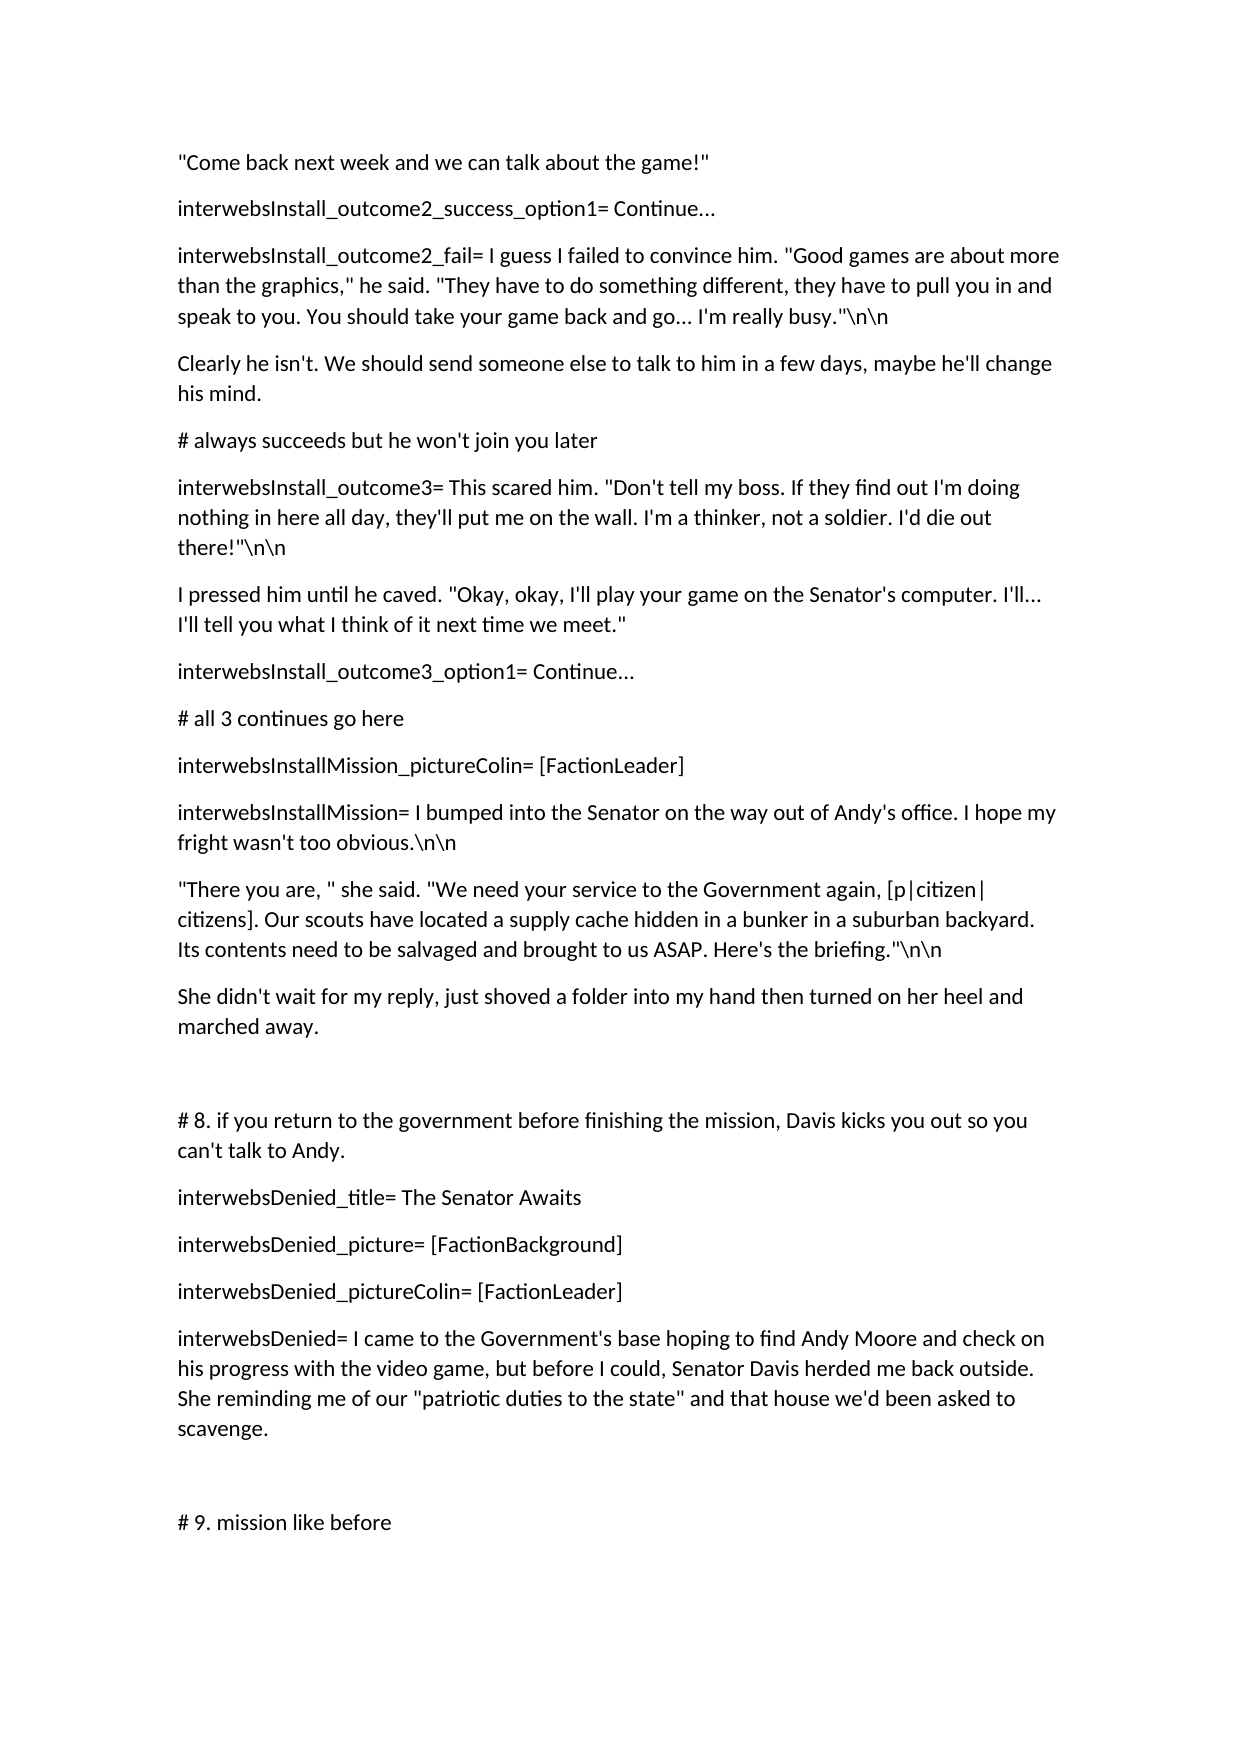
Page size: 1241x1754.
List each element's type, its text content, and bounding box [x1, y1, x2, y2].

text interwebsDenied_pictureColin= [FactionLeader] [177, 1277, 1063, 1305]
text interwebsInstall_outcome3_option1= Continue... [177, 657, 1063, 685]
text Clearly he isn't. We should send someone else to talk to him in a few days, maybe he'll change his mind. [177, 349, 1063, 407]
text interwebsInstall_outcome2_fail= I guess I failed to convince him. "Good games are about more than the graphics," he said. "They have to do something different, they have to pull you in and speak to you. You should take your game back and go... I'm really busy."\n\n [177, 241, 1063, 330]
text She didn't wait for my reply, just shoved a folder into my hand then turned on her heel and marched away. [177, 982, 1063, 1040]
text interwebsInstall_outcome2_success_option1= Continue... [177, 194, 1063, 222]
text # always succeeds but he won't join you later [177, 426, 1063, 454]
text "There you are, " she said. "We need your service to the Government again, [p|citizen|citizens]. Our scouts have located a supply cache hidden in a bunker in a suburban backyard. Its contents need to be salvaged and brought to us ASAP. Here's the briefing."\n\n [177, 875, 1063, 963]
text "Come back next week and we can talk about the game!" [177, 148, 1063, 176]
text interwebsDenied_picture= [FactionBackground] [177, 1230, 1063, 1258]
text interwebsDenied_title= The Senator Awaits [177, 1183, 1063, 1211]
text interwebsInstall_outcome3= This scared him. "Don't tell my boss. If they find out I'm doing nothing in here all day, they'll put me on the wall. I'm a thinker, not a soldier. I'd die out there!"\n\n [177, 473, 1063, 561]
text # 9. mission like before [177, 1508, 1063, 1536]
text # all 3 continues go here [177, 704, 1063, 732]
text # 8. if you return to the government before finishing the mission, Davis kicks you out so you can't talk to Andy. [177, 1106, 1063, 1164]
text interwebsInstallMission_pictureColin= [FactionLeader] [177, 751, 1063, 779]
text interwebsInstallMission= I bumped into the Senator on the way out of Andy's office. I hope my fright wasn't too obvious.\n\n [177, 798, 1063, 856]
text I pressed him until he caved. "Okay, okay, I'll play your game on the Senator's computer. I'll... I'll tell you what I think of it next time we meet." [177, 580, 1063, 638]
text interwebsDenied= I came to the Government's base hoping to find Andy Moore and check on his progress with the video game, but before I could, Senator Davis herded me back outside. She reminding me of our "patriotic duties to the state" and that house we'd been asked to scavenge. [177, 1324, 1063, 1442]
